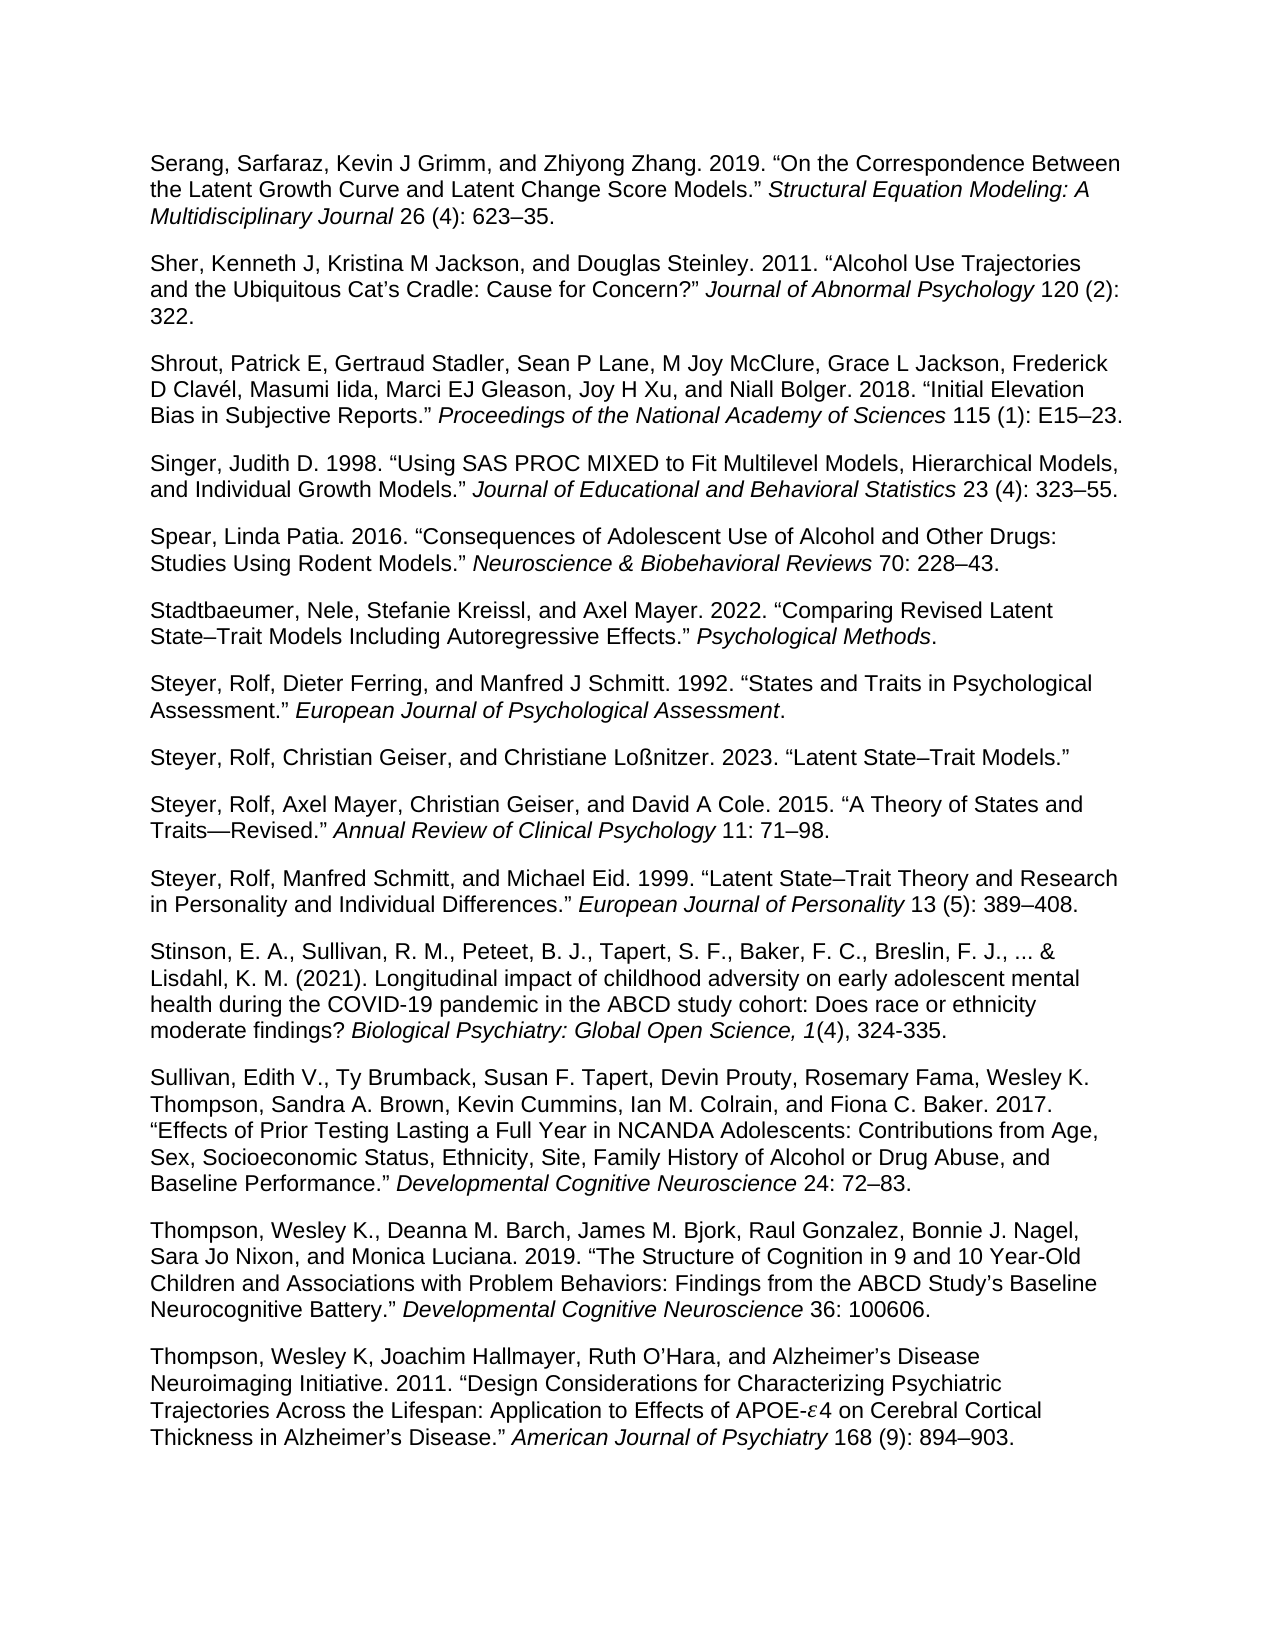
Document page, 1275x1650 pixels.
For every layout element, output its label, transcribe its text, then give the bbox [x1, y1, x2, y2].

text Singer, Judith D. 1998. “Using SAS PROC MIXED to Fit Multilevel Models, Hierarchical Models, and Individual Growth Models.” Journal of Educational and Behavioral Statistics 23 (4): 323–55. [150, 450, 1125, 502]
text Sullivan, Edith V., Ty Brumback, Susan F. Tapert, Devin Prouty, Rosemary Fama, Wesley K. Thompson, Sandra A. Brown, Kevin Cummins, Ian M. Colrain, and Fiona C. Baker. 2017. “Effects of Prior Testing Lasting a Full Year in NCANDA Adolescents: Contributions from Age, Sex, Socioeconomic Status, Ethnicity, Site, Family History of Alcohol or Drug Abuse, and Baseline Performance.” Developmental Cognitive Neuroscience 24: 72–83. [150, 1064, 1125, 1196]
text Steyer, Rolf, Christian Geiser, and Christiane Loßnitzer. 2023. “Latent State–Trait Models.” [150, 744, 1125, 770]
text Sher, Kenneth J, Kristina M Jackson, and Douglas Steinley. 2011. “Alcohol Use Trajectories and the Ubiquitous Cat’s Cradle: Cause for Concern?” Journal of Abnormal Psychology 120 (2): 322. [150, 250, 1125, 329]
text Steyer, Rolf, Dieter Ferring, and Manfred J Schmitt. 1992. “States and Traits in Psychological Assessment.” European Journal of Psychological Assessment. [150, 670, 1125, 723]
text Spear, Linda Patia. 2016. “Consequences of Adolescent Use of Alcohol and Other Drugs: Studies Using Rodent Models.” Neuroscience & Biobehavioral Reviews 70: 228–43. [150, 523, 1125, 576]
text Thompson, Wesley K., Deanna M. Barch, James M. Bjork, Raul Gonzalez, Bonnie J. Nagel, Sara Jo Nixon, and Monica Luciana. 2019. “The Structure of Cognition in 9 and 10 Year-Old Children and Associations with Problem Behaviors: Findings from the ABCD Study’s Baseline Neurocognitive Battery.” Developmental Cognitive Neuroscience 36: 100606. [150, 1217, 1125, 1322]
text Stadtbaeumer, Nele, Stefanie Kreissl, and Axel Mayer. 2022. “Comparing Revised Latent State–Trait Models Including Autoregressive Effects.” Psychological Methods. [150, 597, 1125, 649]
text Shrout, Patrick E, Gertraud Stadler, Sean P Lane, M Joy McClure, Grace L Jackson, Frederick D Clavél, Masumi Iida, Marci EJ Gleason, Joy H Xu, and Niall Bolger. 2018. “Initial Elevation Bias in Subjective Reports.” Proceedings of the National Academy of Sciences 115 (1): E15–23. [150, 350, 1125, 429]
text Steyer, Rolf, Manfred Schmitt, and Michael Eid. 1999. “Latent State–Trait Theory and Research in Personality and Individual Differences.” European Journal of Personality 13 (5): 389–408. [150, 864, 1125, 917]
text Thompson, Wesley K, Joachim Hallmayer, Ruth O’Hara, and Alzheimer’s Disease Neuroimaging Initiative. 2011. “Design Considerations for Characterizing Psychiatric Trajectories Across the Lifespan: Application to Effects of APOE-4 on Cerebral Cortical Thickness in Alzheimer’s Disease.” American Journal of Psychiatry 168 (9): 894–903. [150, 1343, 1125, 1450]
text Steyer, Rolf, Axel Mayer, Christian Geiser, and David A Cole. 2015. “A Theory of States and Traits—Revised.” Annual Review of Clinical Psychology 11: 71–98. [150, 791, 1125, 844]
text Serang, Sarfaraz, Kevin J Grimm, and Zhiyong Zhang. 2019. “On the Correspondence Between the Latent Growth Curve and Latent Change Score Models.” Structural Equation Modeling: A Multidisciplinary Journal 26 (4): 623–35. [150, 150, 1125, 229]
text Stinson, E. A., Sullivan, R. M., Peteet, B. J., Tapert, S. F., Baker, F. C., Breslin, F. J., ... & Lisdahl, K. M. (2021). Longitudinal impact of childhood adversity on early adolescent mental health during the COVID-19 pandemic in the ABCD study cohort: Does race or ethnicity moderate findings? Biological Psychiatry: Global Open Science, 1(4), 324-335. [150, 938, 1125, 1043]
